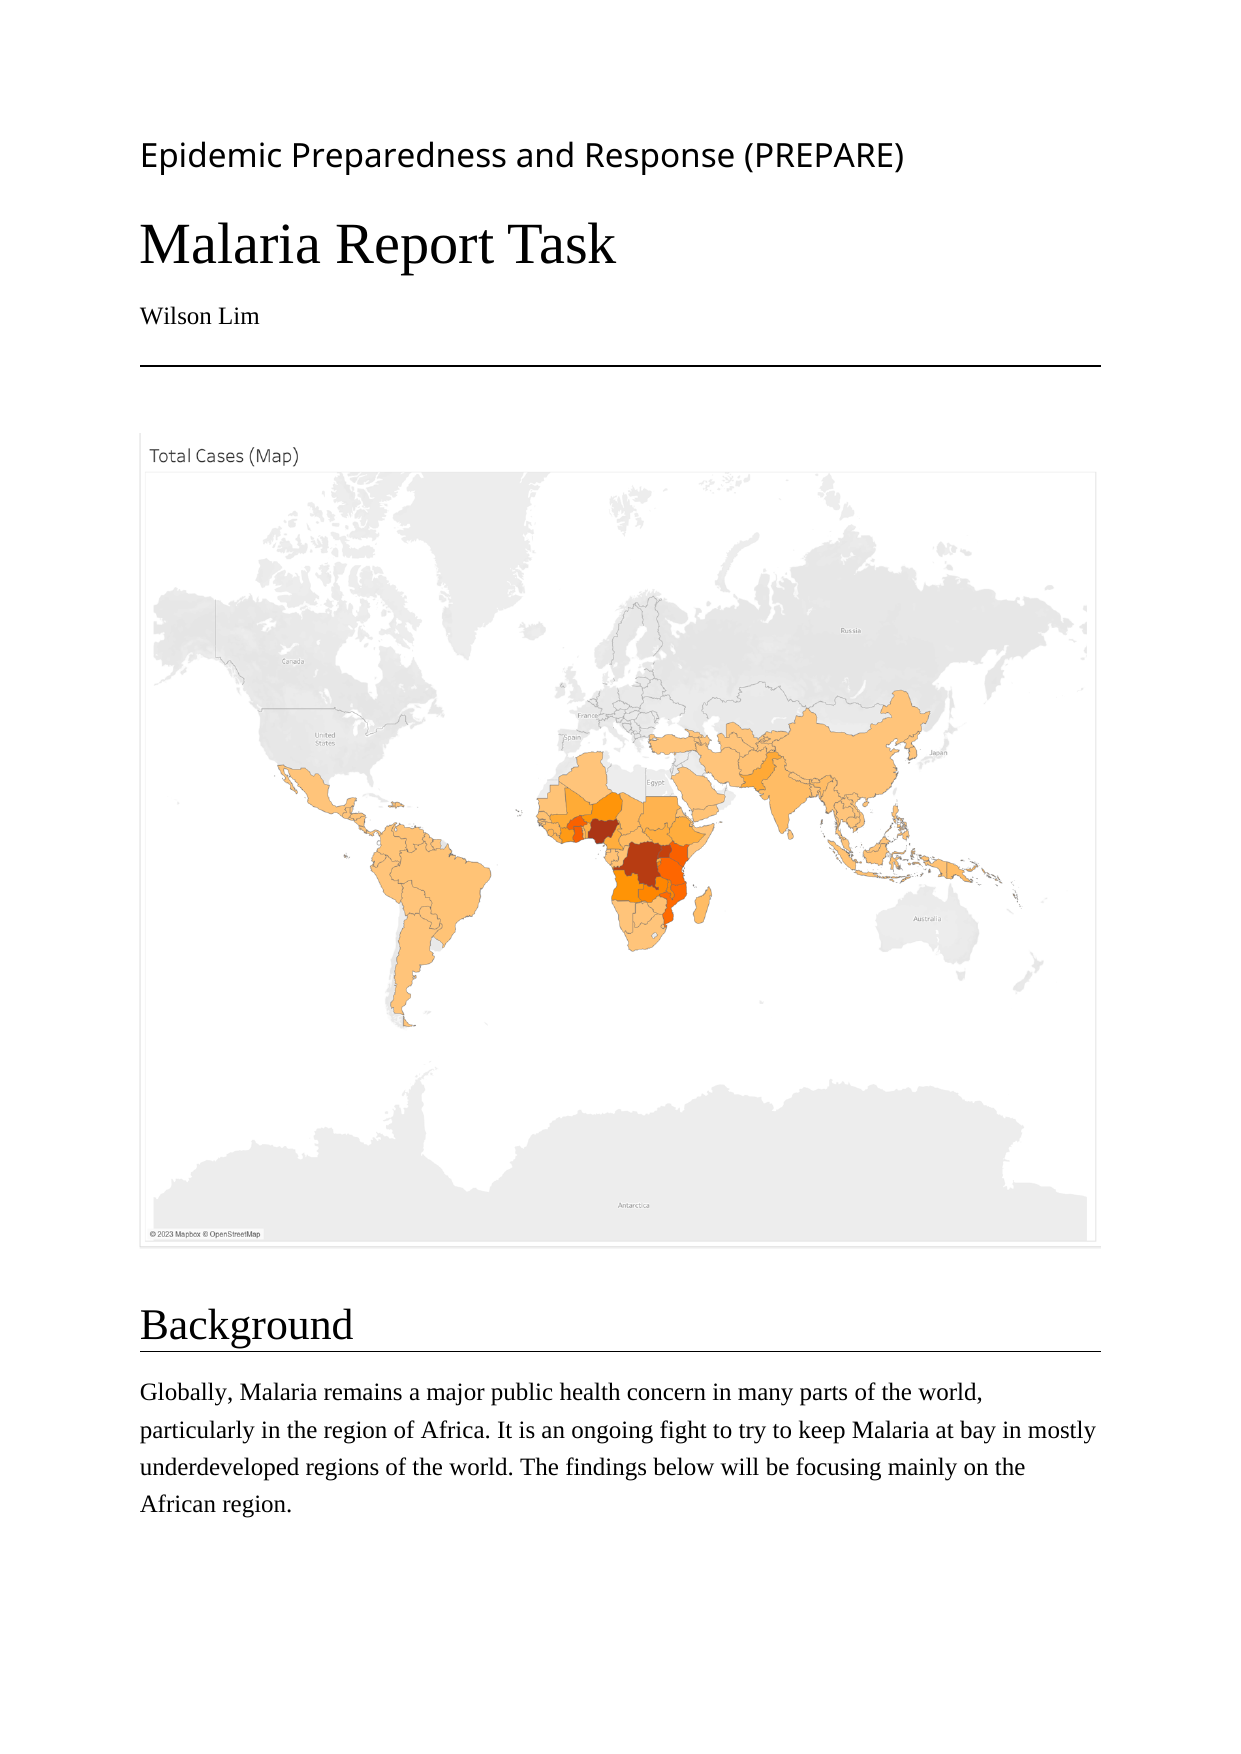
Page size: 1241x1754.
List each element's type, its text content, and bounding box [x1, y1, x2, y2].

picture [139, 433, 1101, 1249]
title Malaria Report Task [139, 209, 1101, 276]
text Globally, Malaria remains a major public health concern in many parts of the world, particularly in the region of Africa. It is an ongoing fight to try to keep Malaria at bay in mostly underdeveloped regions of the world. The findings below will be focusing mainly on the African region. [139, 1377, 1101, 1518]
text Wilson Lim [139, 301, 1101, 367]
subtitle Epidemic Preparedness and Response (PREPARE) [139, 132, 1101, 177]
subtitle Background [139, 1298, 1101, 1352]
